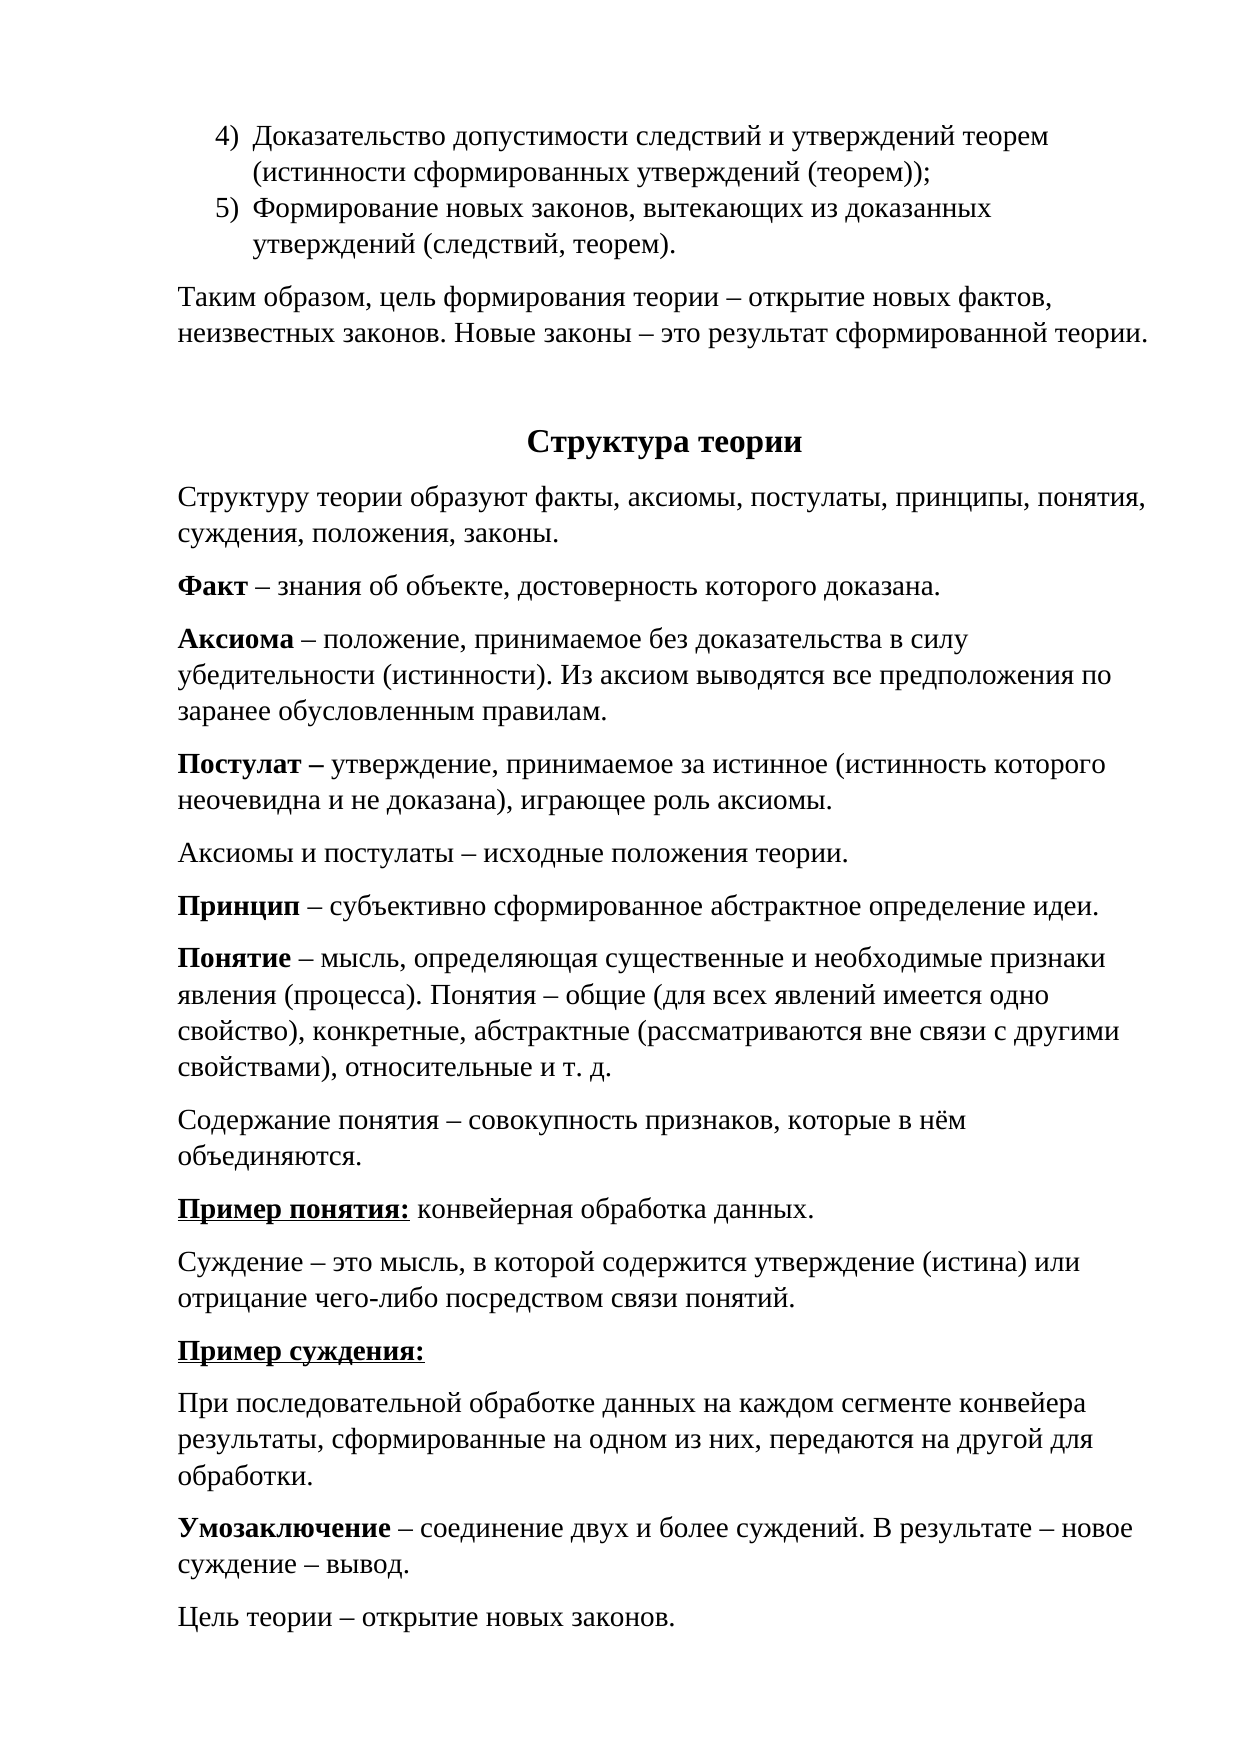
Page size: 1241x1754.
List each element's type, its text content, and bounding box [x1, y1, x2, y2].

text Аксиомы и постулаты – исходные положения теории. [177, 835, 1152, 868]
text Пример суждения: [177, 1333, 1152, 1366]
text Пример понятия: конвейерная обработка данных. [177, 1191, 1152, 1224]
text Структура теории [177, 421, 1152, 459]
text Таким образом, цель формирования теории – открытие новых фактов, неизвестных законов. Новые законы – это результат сформированной теории. [177, 279, 1152, 349]
text Аксиома – положение, принимаемое без доказательства в силу убедительности (истинности). Из аксиом выводятся все предположения по заранее обусловленным правилам. [177, 621, 1152, 727]
text Умозаключение – соединение двух и более суждений. В результате – новое суждение – вывод. [177, 1511, 1152, 1580]
text Цель теории – открытие новых законов. [177, 1599, 1152, 1633]
list Формирование новых законов, вытекающих из доказанных утверждений (следствий, теорем). [215, 190, 1152, 260]
list Доказательство допустимости следствий и утверждений теорем (истинности сформированных утверждений (теорем)); [215, 118, 1152, 188]
text Суждение – это мысль, в которой содержится утверждение (истина) или отрицание чего-либо посредством связи понятий. [177, 1244, 1152, 1313]
text При последовательной обработке данных на каждом сегменте конвейера результаты, сформированные на одном из них, передаются на другой для обработки. [177, 1385, 1152, 1491]
text Структуру теории образуют факты, аксиомы, постулаты, принципы, понятия, суждения, положения, законы. [177, 479, 1152, 549]
text Принцип – субъективно сформированное абстрактное определение идеи. [177, 888, 1152, 921]
text Содержание понятия – совокупность признаков, которые в нём объединяются. [177, 1102, 1152, 1172]
text Постулат – утверждение, принимаемое за истинное (истинность которого неочевидна и не доказана), играющее роль аксиомы. [177, 746, 1152, 816]
text Факт – знания об объекте, достоверность которого доказана. [177, 568, 1152, 602]
text Понятие – мысль, определяющая существенные и необходимые признаки явления (процесса). Понятия – общие (для всех явлений имеется одно свойство), конкретные, абстрактные (рассматриваются вне связи с другими свойствами), относительные и т. д. [177, 941, 1152, 1083]
